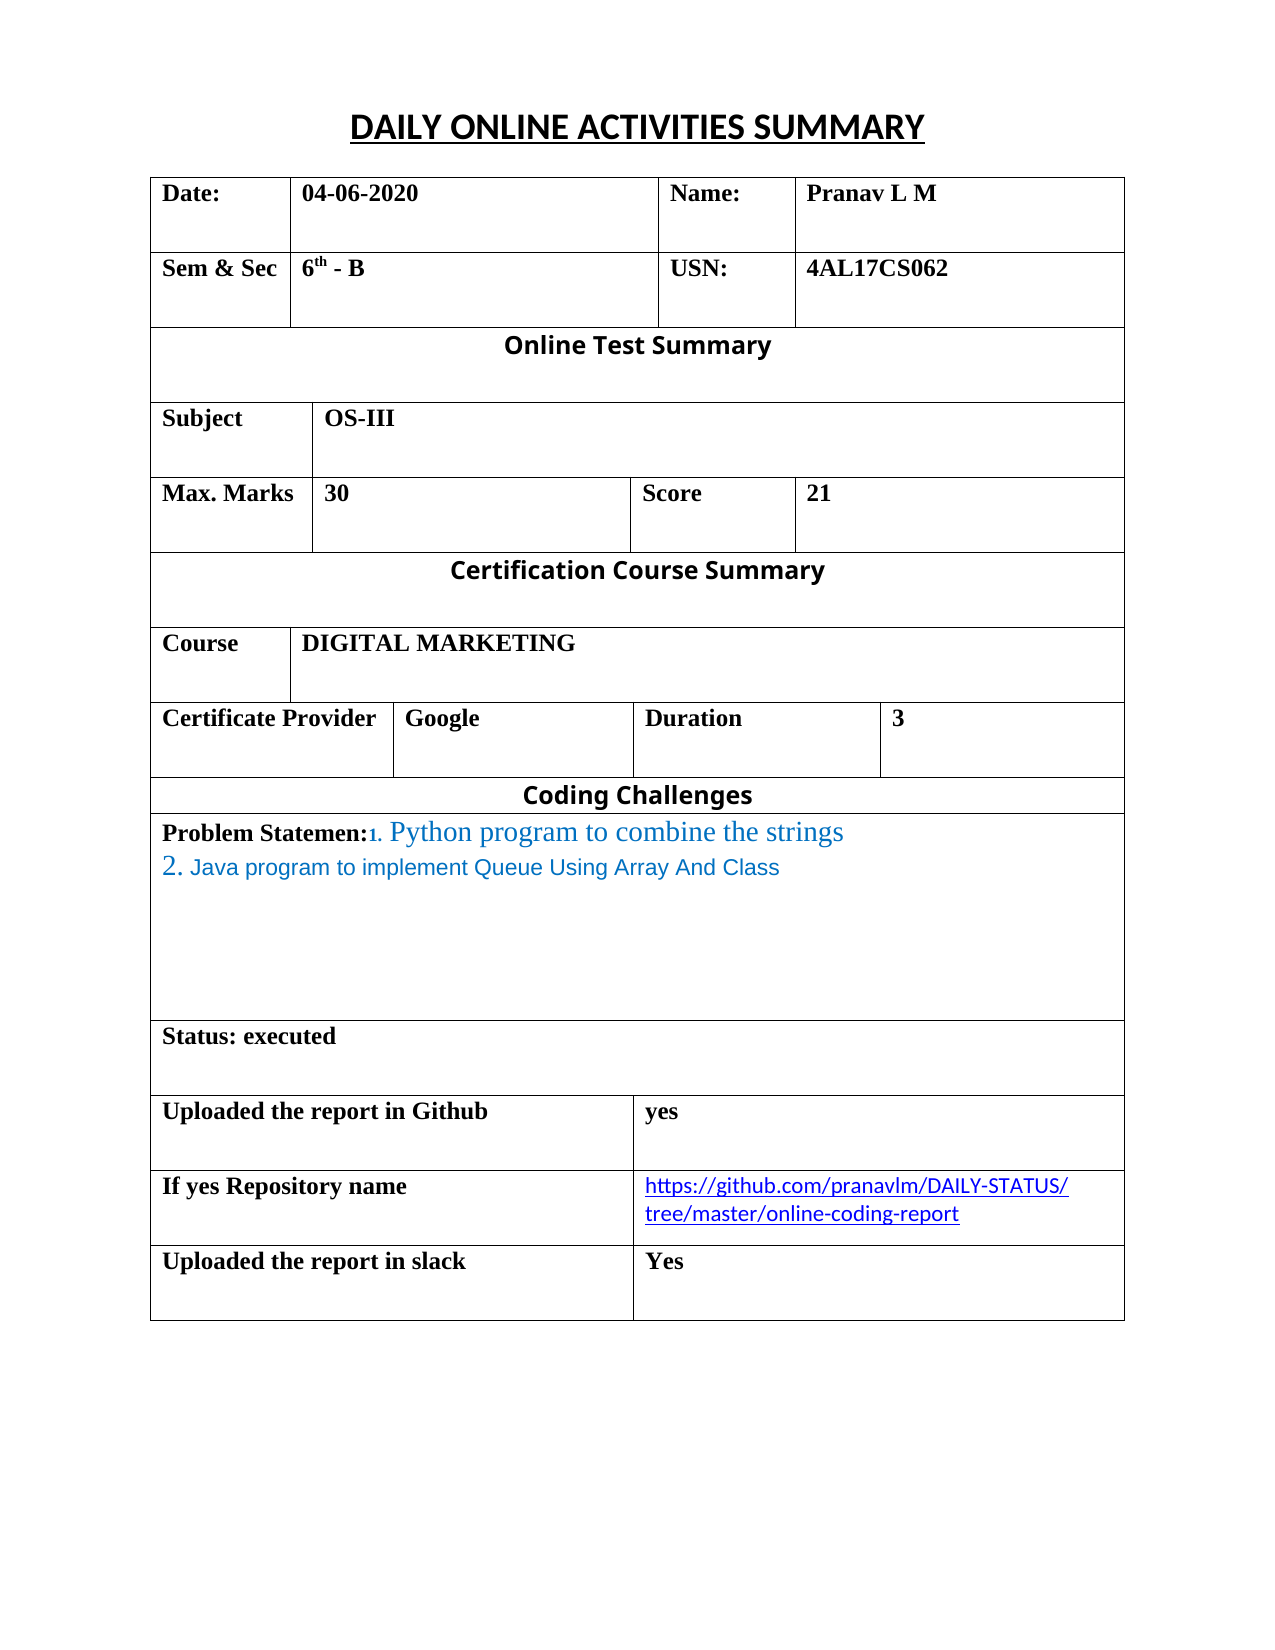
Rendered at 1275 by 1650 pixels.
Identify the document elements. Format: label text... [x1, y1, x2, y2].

table_cell 4AL17CS062 [796, 253, 1124, 327]
table_cell Duration [634, 703, 880, 777]
table_cell 21 [796, 478, 1124, 552]
table_cell Yes [634, 1246, 1124, 1320]
table_cell 3 [881, 703, 1124, 777]
table_cell Status: executed [151, 1021, 1124, 1095]
table_cell Certification Course Summary [151, 553, 1124, 627]
table_cell 6th - B [291, 253, 658, 327]
table_header 04-06-2020 [291, 178, 658, 252]
table_cell DIGITAL MARKETING [291, 628, 1124, 702]
table_cell USN: [659, 253, 795, 327]
table_cell Score [631, 478, 795, 552]
table_cell Certificate Provider [151, 703, 393, 777]
table_cell Problem Statemen:1. Python program to combine the strings 2. Java program to implement Queue Using Array And Class [151, 814, 1124, 1020]
table_cell Max. Marks [151, 478, 312, 552]
table_cell 30 [313, 478, 630, 552]
text DAILY ONLINE ACTIVITIES SUMMARY [150, 103, 1125, 149]
table_cell OS-III [313, 403, 1124, 477]
table_cell yes [634, 1096, 1124, 1170]
table_header Date: [151, 178, 290, 252]
table_cell Google [394, 703, 633, 777]
table_header Pranav L M [796, 178, 1124, 252]
table_cell Uploaded the report in Github [151, 1096, 633, 1170]
table_cell Online Test Summary [151, 328, 1124, 402]
table_cell Sem & Sec [151, 253, 290, 327]
table_cell Subject [151, 403, 312, 477]
table_cell https://github.com/pranavlm/DAILY-STATUS/tree/master/online-coding-report [634, 1171, 1124, 1245]
table_cell Coding Challenges [151, 778, 1124, 813]
table_cell Course [151, 628, 290, 702]
table_cell If yes Repository name [151, 1171, 633, 1245]
table_header Name: [659, 178, 795, 252]
table_cell Uploaded the report in slack [151, 1246, 633, 1320]
